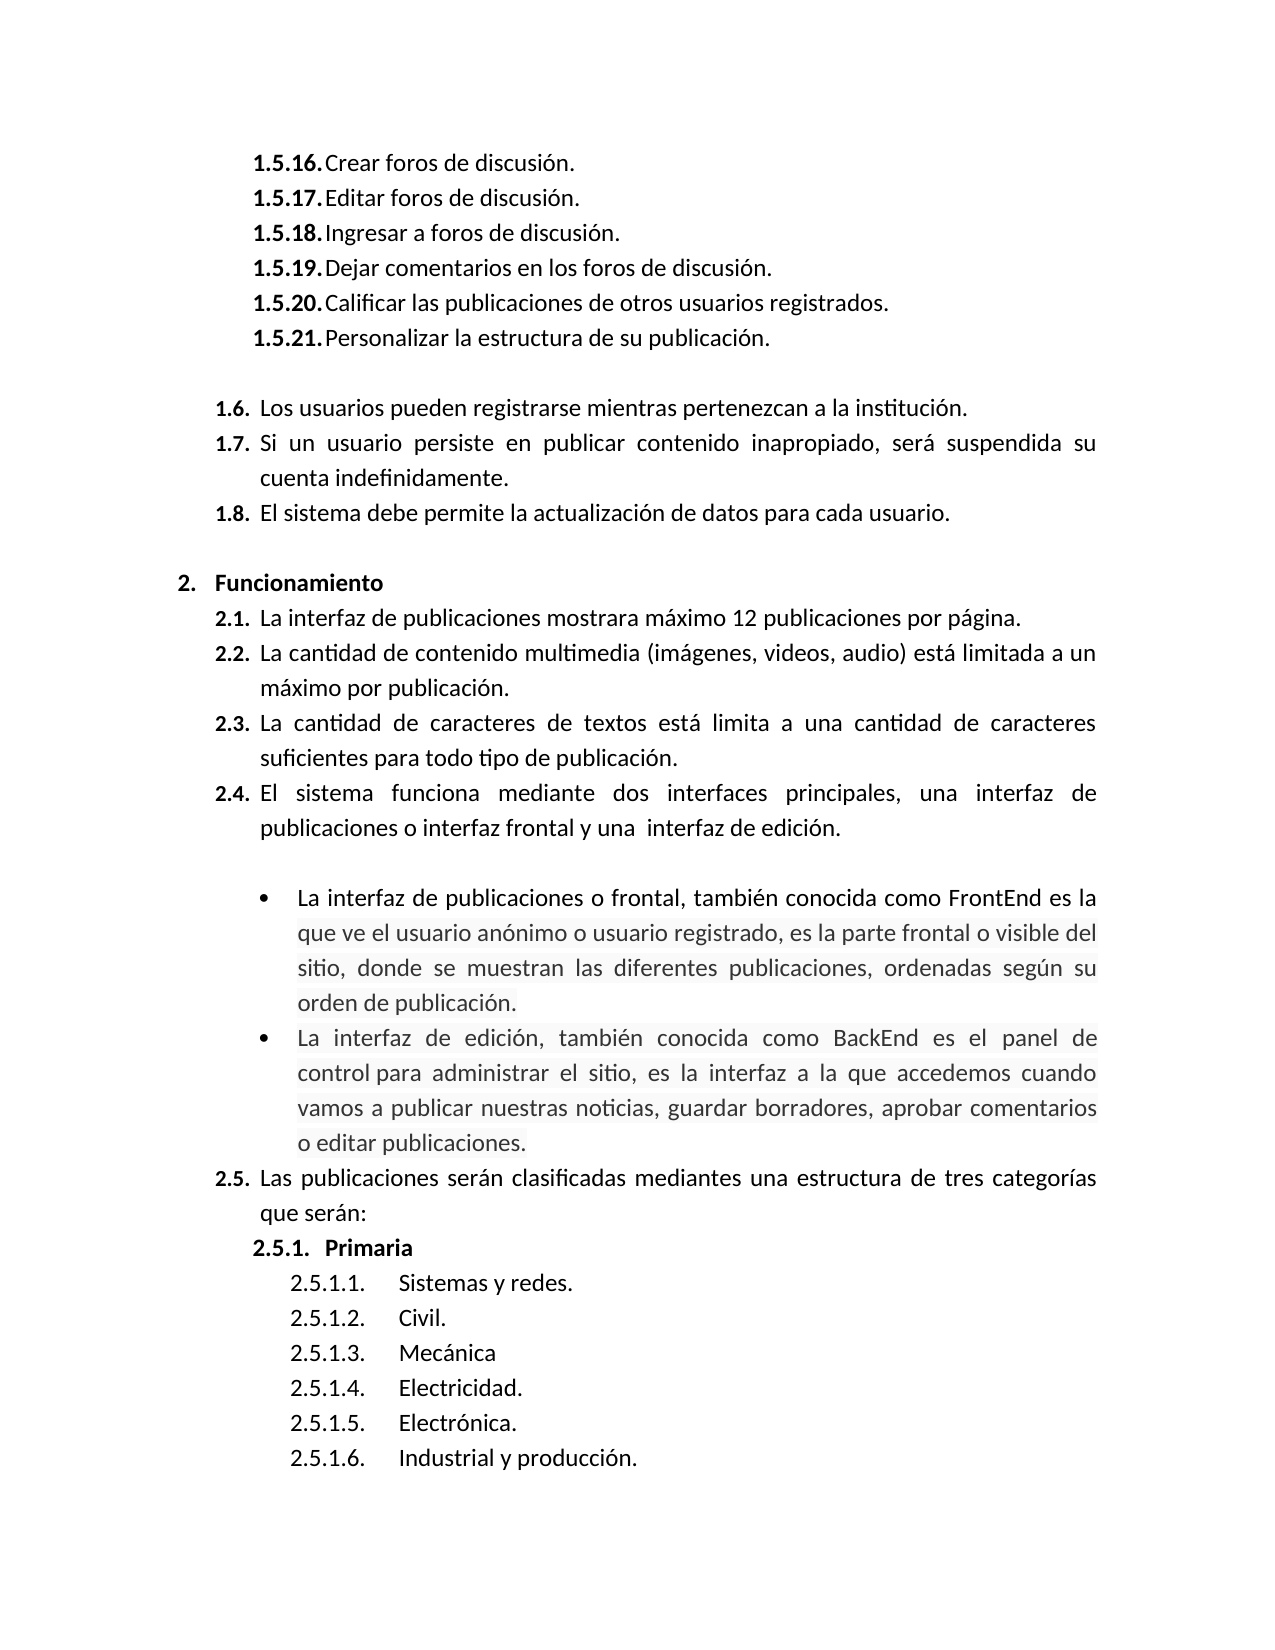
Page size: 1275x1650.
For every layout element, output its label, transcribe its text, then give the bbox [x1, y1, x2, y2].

list Electrónica. [290, 1408, 1098, 1438]
list La cantidad de caracteres de textos está limita a una cantidad de caracteres suficientes para todo tipo de publicación. [215, 708, 1098, 773]
list La interfaz de edición, también conocida como BackEnd es el panel de control para administrar el sitio, es la interfaz a la que accedemos cuando vamos a publicar nuestras noticias, guardar borradores, aprobar comentarios o editar publicaciones. [260, 1023, 1098, 1158]
list Primaria [252, 1233, 1098, 1263]
list El sistema debe permite la actualización de datos para cada usuario. [215, 498, 1098, 528]
list Calificar las publicaciones de otros usuarios registrados. [252, 288, 1098, 318]
list Civil. [290, 1303, 1098, 1333]
list La interfaz de publicaciones mostrara máximo 12 publicaciones por página. [215, 603, 1098, 633]
list Si un usuario persiste en publicar contenido inapropiado, será suspendida su cuenta indefinidamente. [215, 428, 1098, 493]
list Industrial y producción. [290, 1443, 1098, 1473]
list Ingresar a foros de discusión. [252, 218, 1098, 248]
list Las publicaciones serán clasificadas mediantes una estructura de tres categorías que serán: [215, 1163, 1098, 1228]
list Crear foros de discusión. [252, 148, 1098, 178]
list Sistemas y redes. [290, 1268, 1098, 1298]
list La interfaz de publicaciones o frontal, también conocida como FrontEnd es la que ve el usuario anónimo o usuario registrado, es la parte frontal o visible del sitio, donde se muestran las diferentes publicaciones, ordenadas según su orden de publicación. [260, 883, 1098, 1018]
list Electricidad. [290, 1373, 1098, 1403]
list Funcionamiento [177, 568, 1098, 598]
list Los usuarios pueden registrarse mientras pertenezcan a la institución. [215, 393, 1098, 423]
list Editar foros de discusión. [252, 183, 1098, 213]
list Dejar comentarios en los foros de discusión. [252, 253, 1098, 283]
list Mecánica [290, 1338, 1098, 1368]
list El sistema funciona mediante dos interfaces principales, una interfaz de publicaciones o interfaz frontal y una interfaz de edición. [215, 778, 1098, 843]
list Personalizar la estructura de su publicación. [252, 323, 1098, 353]
list La cantidad de contenido multimedia (imágenes, videos, audio) está limitada a un máximo por publicación. [215, 638, 1098, 703]
